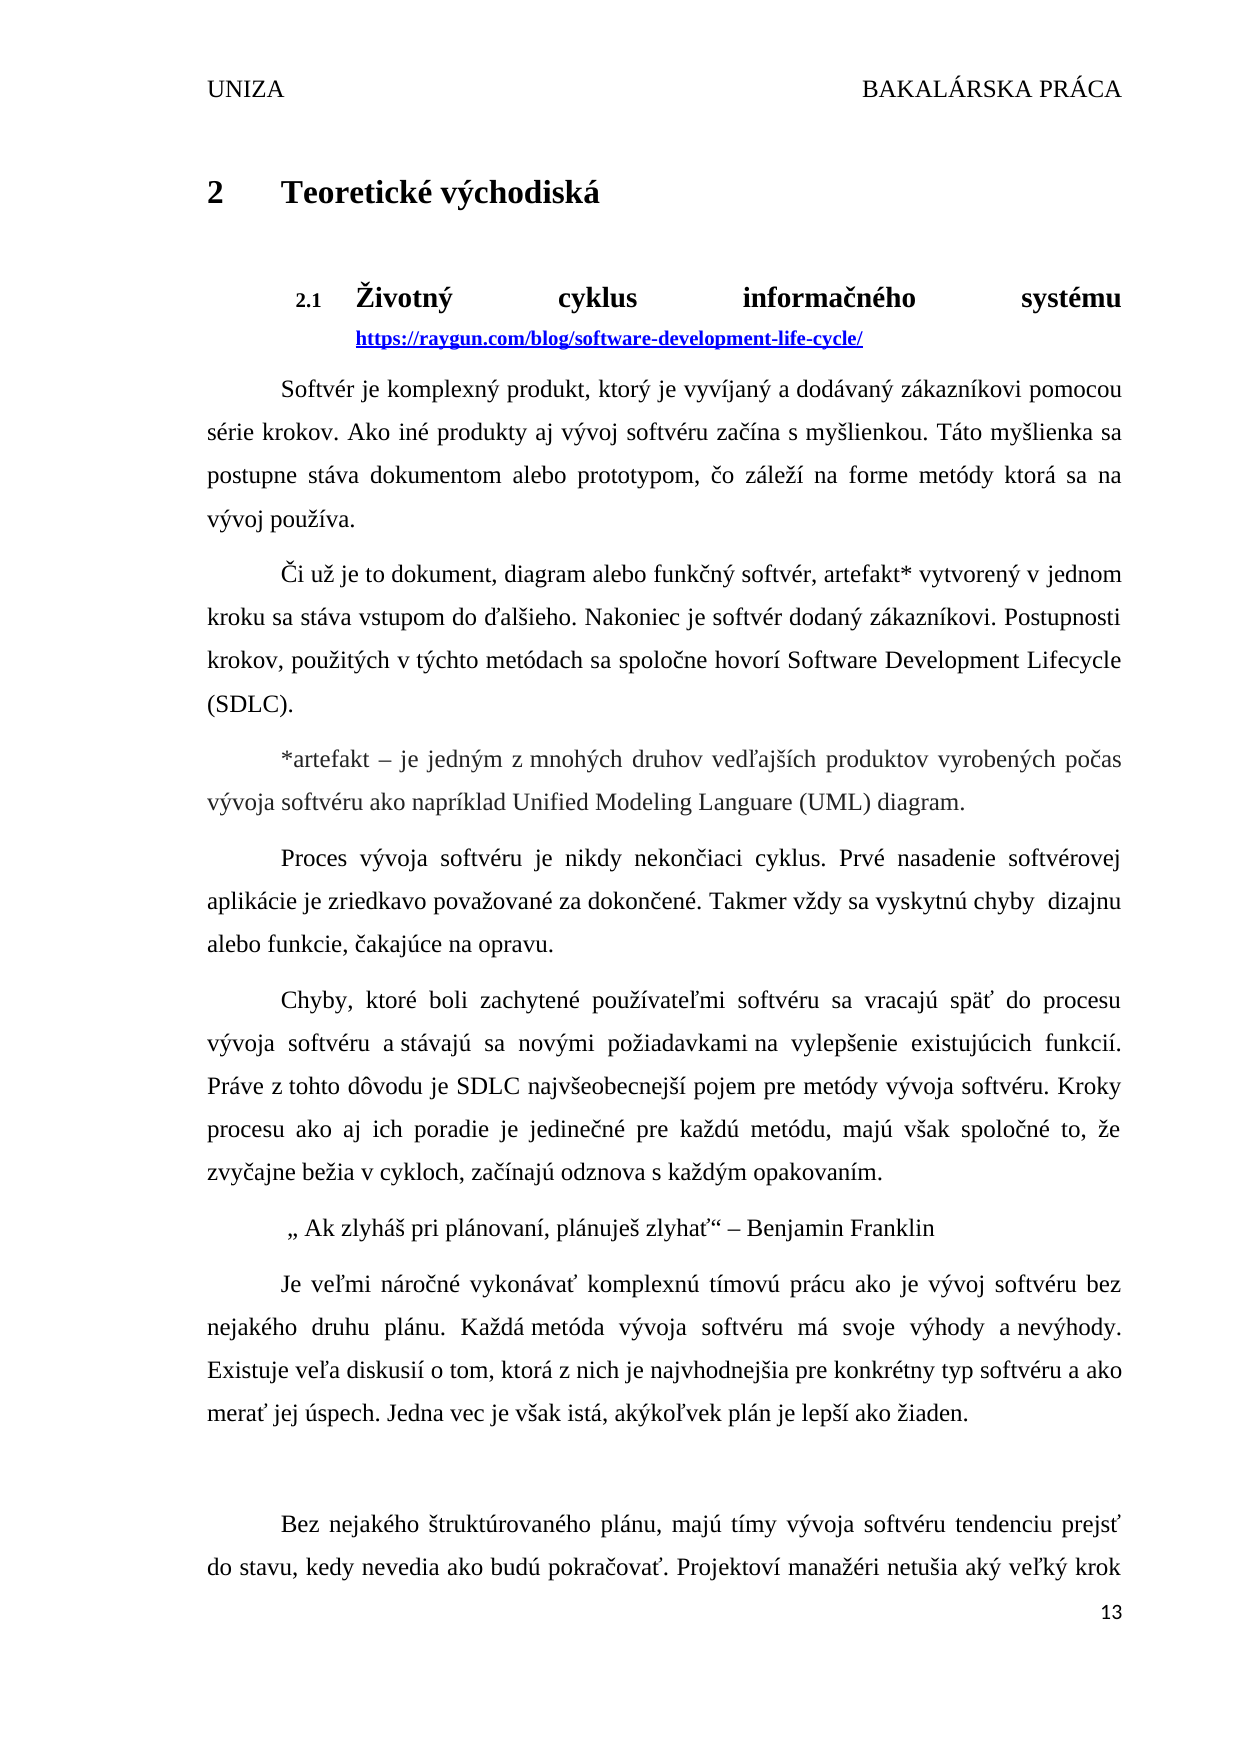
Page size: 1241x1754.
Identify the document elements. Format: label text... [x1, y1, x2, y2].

text Či už je to dokument, diagram alebo funkčný softvér, artefakt* vytvorený v jednom kroku sa stáva vstupom do ďalšieho. Nakoniec je softvér dodaný zákazníkovi. Postupnosti krokov, použitých v týchto metódach sa spoločne hovorí Software Development Lifecycle (SDLC). [207, 559, 1122, 717]
text „ Ak zlyháš pri plánovaní, plánuješ zlyhať“ – Benjamin Franklin [207, 1213, 1122, 1242]
subtitle Životný cyklus informačného systému https://raygun.com/blog/software-development-life-cycle/ [295, 280, 1122, 350]
subtitle Teoretické východiská [207, 173, 1122, 211]
text Je veľmi náročné vykonávať komplexnú tímovú prácu ako je vývoj softvéru bez nejakého druhu plánu. Každá metóda vývoja softvéru má svoje výhody a nevýhody. Existuje veľa diskusií o tom, ktorá z nich je najvhodnejšia pre konkrétny typ softvéru a ako merať jej úspech. Jedna vec je však istá, akýkoľvek plán je lepší ako žiaden. [207, 1269, 1122, 1427]
text Proces vývoja softvéru je nikdy nekončiaci cyklus. Prvé nasadenie softvérovej aplikácie je zriedkavo považované za dokončené. Takmer vždy sa vyskytnú chyby dizajnu alebo funkcie, čakajúce na opravu. [207, 843, 1122, 958]
text *artefakt – je jedným z mnohých druhov vedľajších produktov vyrobených počas vývoja softvéru ako napríklad Unified Modeling Languare (UML) diagram. [207, 744, 1122, 816]
text Chyby, ktoré boli zachytené používateľmi softvéru sa vracajú späť do procesu vývoja softvéru a stávajú sa novými požiadavkami na vylepšenie existujúcich funkcií. Práve z tohto dôvodu je SDLC najvšeobecnejší pojem pre metódy vývoja softvéru. Kroky procesu ako aj ich poradie je jedinečné pre každú metódu, majú však spoločné to, že zvyčajne bežia v cykloch, začínajú odznova s každým opakovaním. [207, 985, 1122, 1186]
text Softvér je komplexný produkt, ktorý je vyvíjaný a dodávaný zákazníkovi pomocou série krokov. Ako iné produkty aj vývoj softvéru začína s myšlienkou. Táto myšlienka sa postupne stáva dokumentom alebo prototypom, čo záleží na forme metódy ktorá sa na vývoj používa. [207, 374, 1122, 532]
